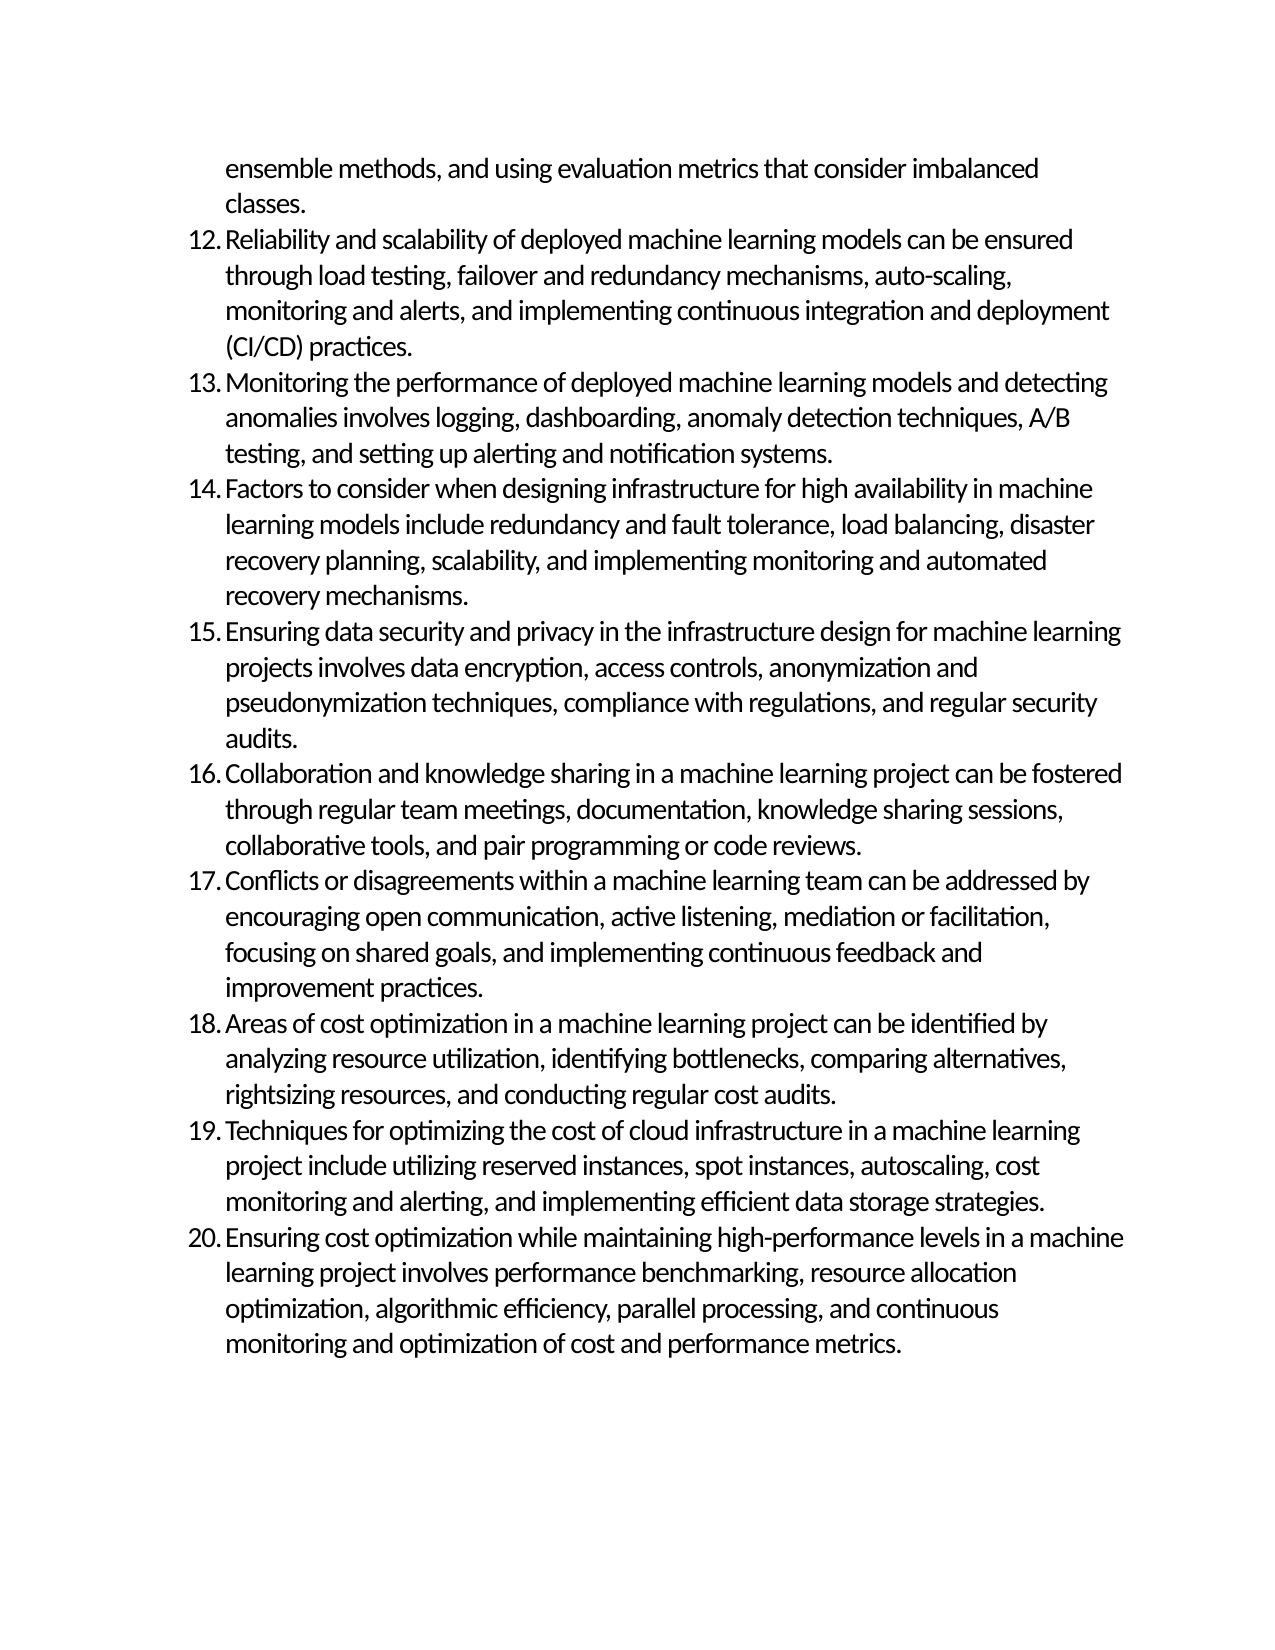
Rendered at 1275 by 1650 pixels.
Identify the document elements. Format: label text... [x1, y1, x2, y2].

title Ensuring data security and privacy in the infrastructure design for machine learning projects involves data encryption, access controls, anonymization and pseudonymization techniques, compliance with regulations, and regular security audits. [187, 613, 1125, 756]
title Factors to consider when designing infrastructure for high availability in machine learning models include redundancy and fault tolerance, load balancing, disaster recovery planning, scalability, and implementing monitoring and automated recovery mechanisms. [187, 471, 1125, 613]
title Areas of cost optimization in a machine learning project can be identified by analyzing resource utilization, identifying bottlenecks, comparing alternatives, rightsizing resources, and conducting regular cost audits. [187, 1005, 1125, 1112]
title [187, 150, 1125, 221]
title Collaboration and knowledge sharing in a machine learning project can be fostered through regular team meetings, documentation, knowledge sharing sessions, collaborative tools, and pair programming or code reviews. [187, 756, 1125, 862]
title Conflicts or disagreements within a machine learning team can be addressed by encouraging open communication, active listening, mediation or facilitation, focusing on shared goals, and implementing continuous feedback and improvement practices. [187, 862, 1125, 1005]
title Reliability and scalability of deployed machine learning models can be ensured through load testing, failover and redundancy mechanisms, auto-scaling, monitoring and alerts, and implementing continuous integration and deployment (CI/CD) practices. [187, 221, 1125, 364]
title Monitoring the performance of deployed machine learning models and detecting anomalies involves logging, dashboarding, anomaly detection techniques, A/B testing, and setting up alerting and notification systems. [187, 364, 1125, 471]
title Ensuring cost optimization while maintaining high-performance levels in a machine learning project involves performance benchmarking, resource allocation optimization, algorithmic efficiency, parallel processing, and continuous monitoring and optimization of cost and performance metrics. [187, 1219, 1125, 1361]
title Techniques for optimizing the cost of cloud infrastructure in a machine learning project include utilizing reserved instances, spot instances, autoscaling, cost monitoring and alerting, and implementing efficient data storage strategies. [187, 1112, 1125, 1219]
